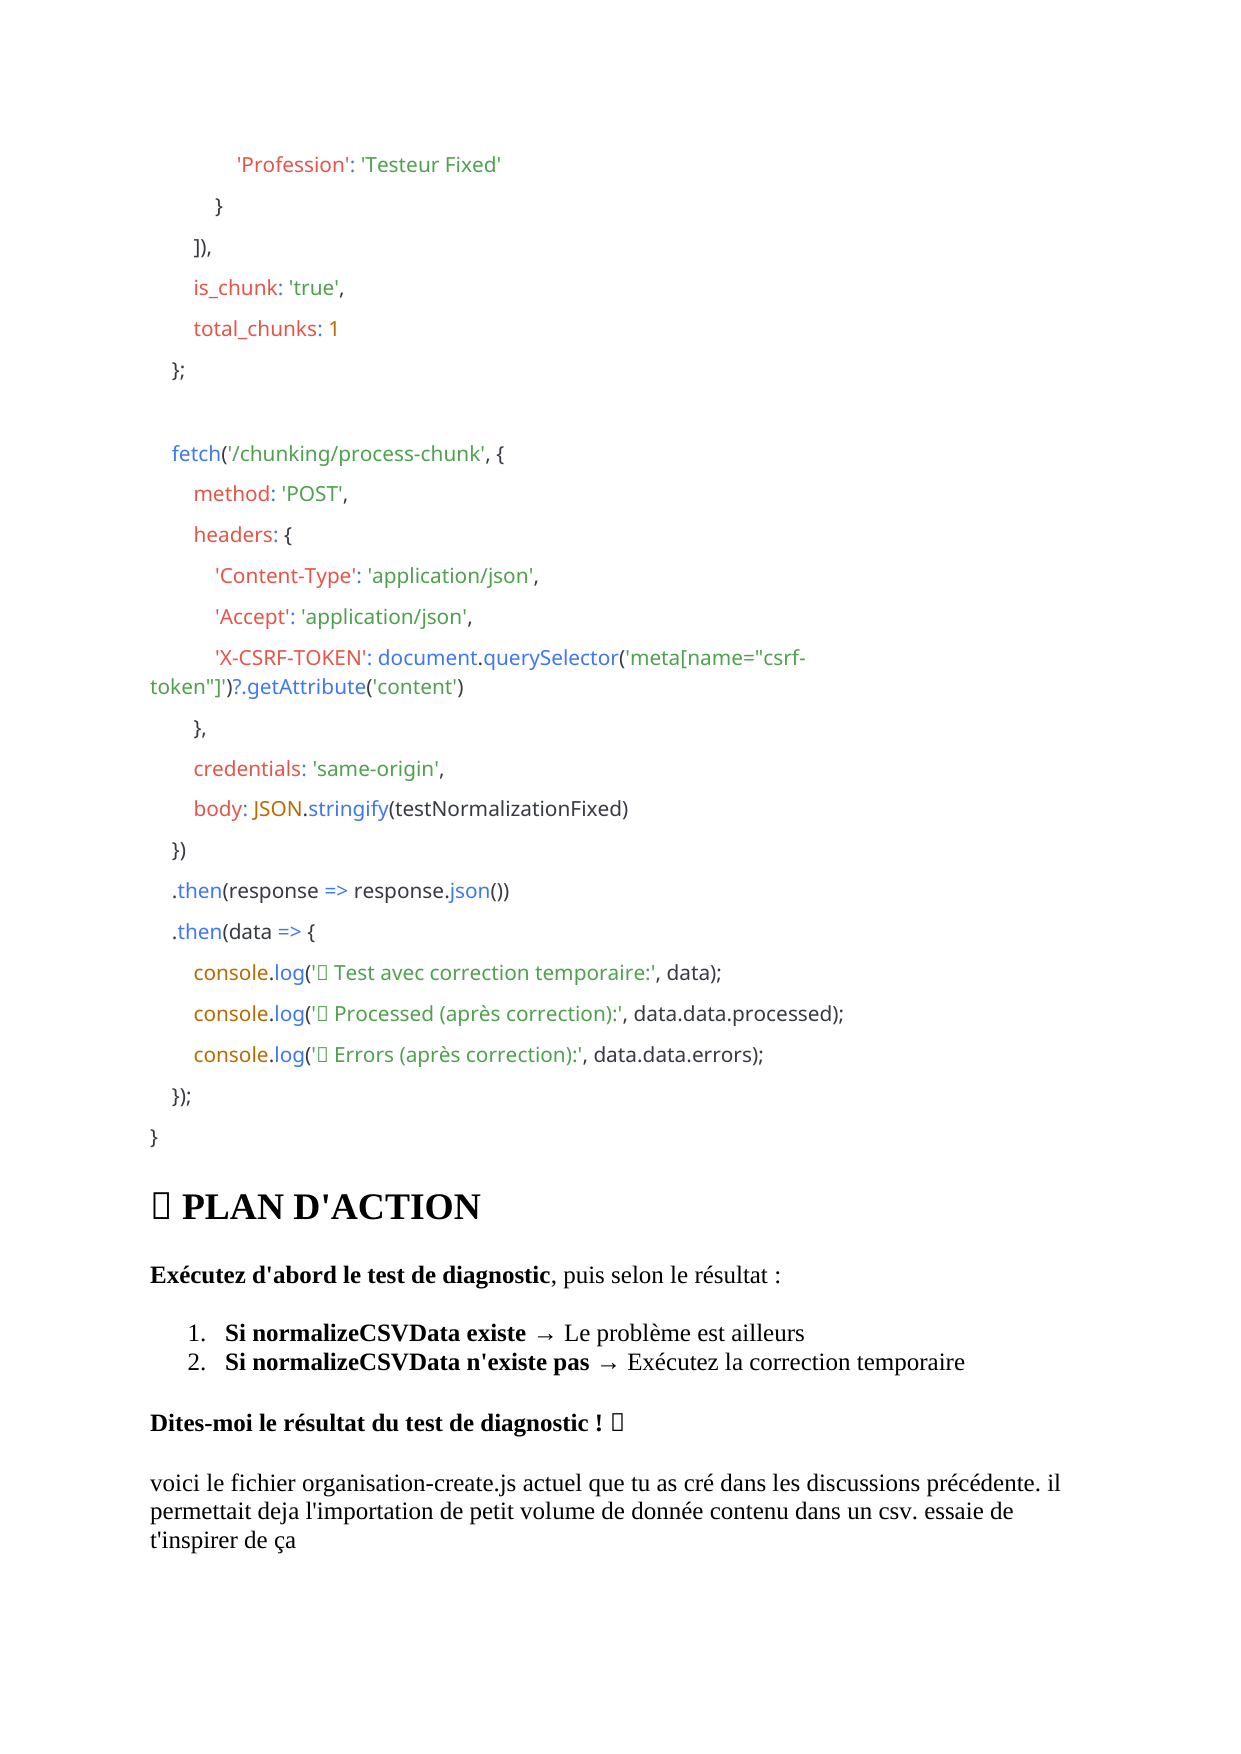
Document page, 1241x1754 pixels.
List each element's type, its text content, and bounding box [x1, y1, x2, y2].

text 'Profession': 'Testeur Fixed' [150, 150, 1090, 178]
text }; [150, 355, 1090, 383]
text Exécutez d'abord le test de diagnostic, puis selon le résultat : [150, 1260, 1090, 1289]
text console.log('✅ Processed (après correction):', data.data.processed); [150, 999, 1090, 1028]
text }); [150, 1081, 1090, 1109]
text .then(data => { [150, 917, 1090, 946]
text } [150, 191, 1090, 219]
text console.log('🧪 Test avec correction temporaire:', data); [150, 958, 1090, 987]
text 'Accept': 'application/json', [150, 602, 1090, 631]
text fetch('/chunking/process-chunk', { [150, 439, 1090, 467]
text ]), [150, 232, 1090, 260]
text body: JSON.stringify(testNormalizationFixed) [150, 794, 1090, 823]
text 'X-CSRF-TOKEN': document.querySelector('meta[name="csrf-token"]')?.getAttribute('content') [150, 643, 1090, 700]
text Dites-moi le résultat du test de diagnostic ! 🚀 [150, 1404, 1090, 1438]
text }) [150, 836, 1090, 864]
text 🎯 PLAN D'ACTION [150, 1180, 1090, 1231]
text } [150, 1122, 1090, 1151]
text total_chunks: 1 [150, 314, 1090, 342]
list Si normalizeCSVData n'existe pas → Exécutez la correction temporaire [187, 1347, 1090, 1375]
text method: 'POST', [150, 479, 1090, 508]
text 'Content-Type': 'application/json', [150, 561, 1090, 590]
list Si normalizeCSVData existe → Le problème est ailleurs [187, 1318, 1090, 1347]
text is_chunk: 'true', [150, 273, 1090, 301]
text console.log('❌ Errors (après correction):', data.data.errors); [150, 1040, 1090, 1069]
text voici le fichier organisation-create.js actuel que tu as cré dans les discussions précédente. il permettait deja l'importation de petit volume de donnée contenu dans un csv. essaie de t'inspirer de ça [150, 1468, 1090, 1554]
text credentials: 'same-origin', [150, 754, 1090, 782]
text headers: { [150, 521, 1090, 549]
text .then(response => response.json()) [150, 876, 1090, 905]
text }, [150, 713, 1090, 741]
